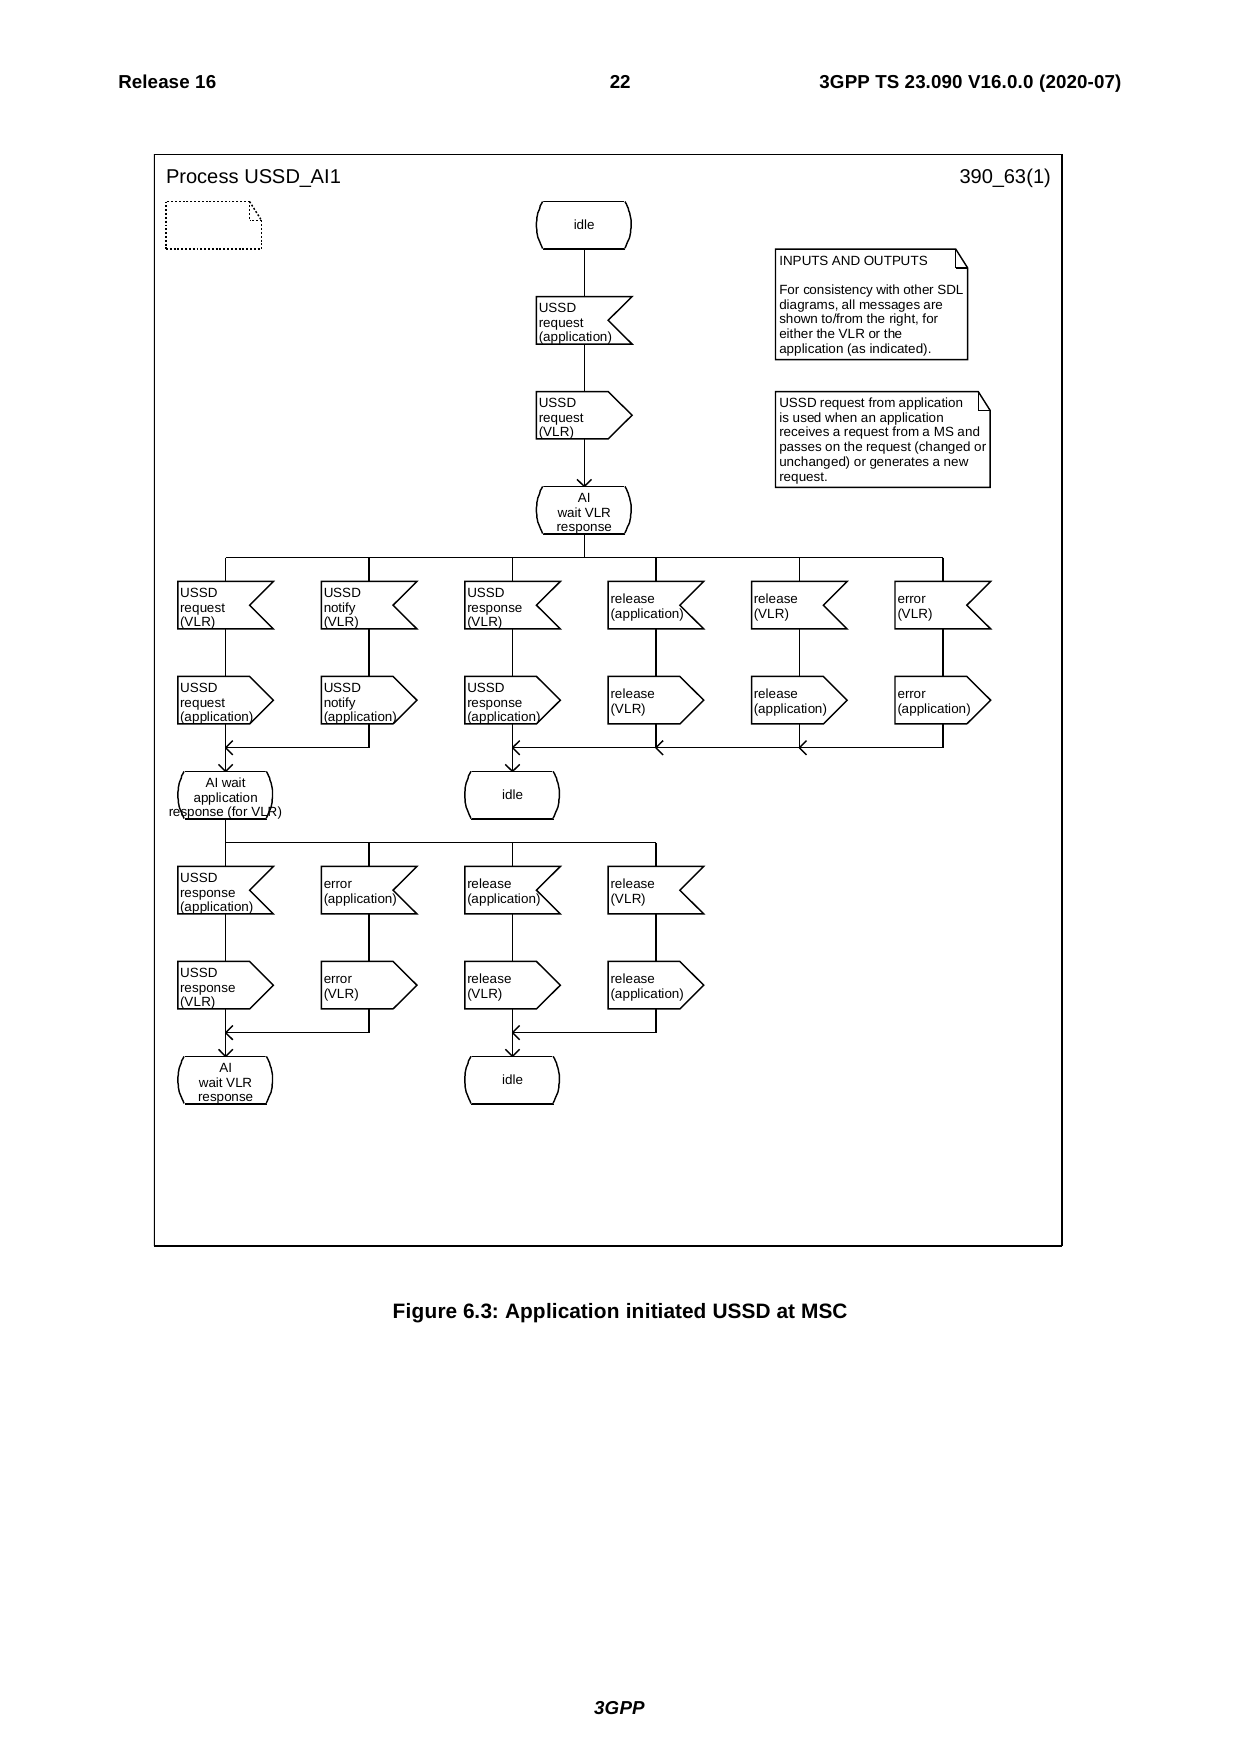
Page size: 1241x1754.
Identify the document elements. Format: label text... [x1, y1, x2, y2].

text Figure 6.3: Application initiated USSD at MSC [118, 1299, 1122, 1323]
